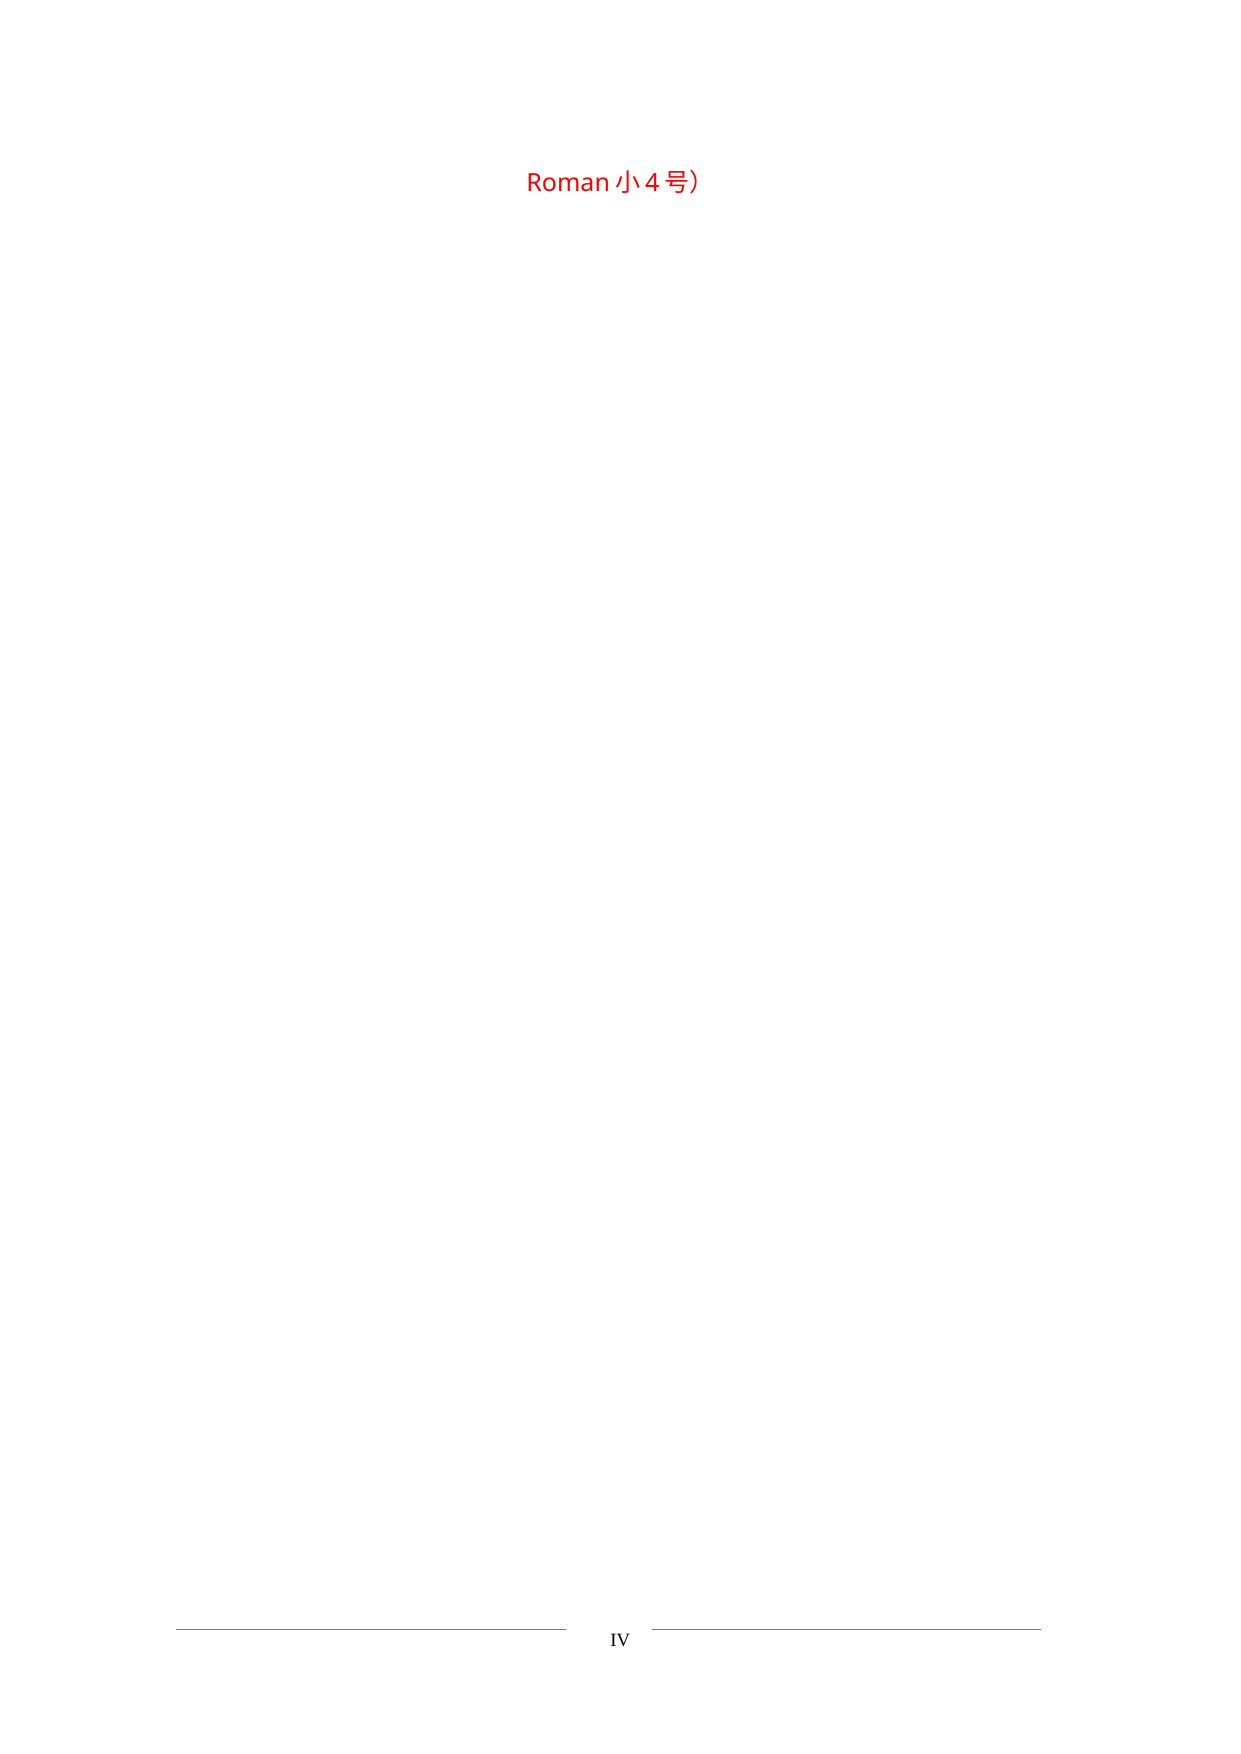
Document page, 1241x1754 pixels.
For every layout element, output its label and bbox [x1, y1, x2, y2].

text [187, 162, 1053, 198]
